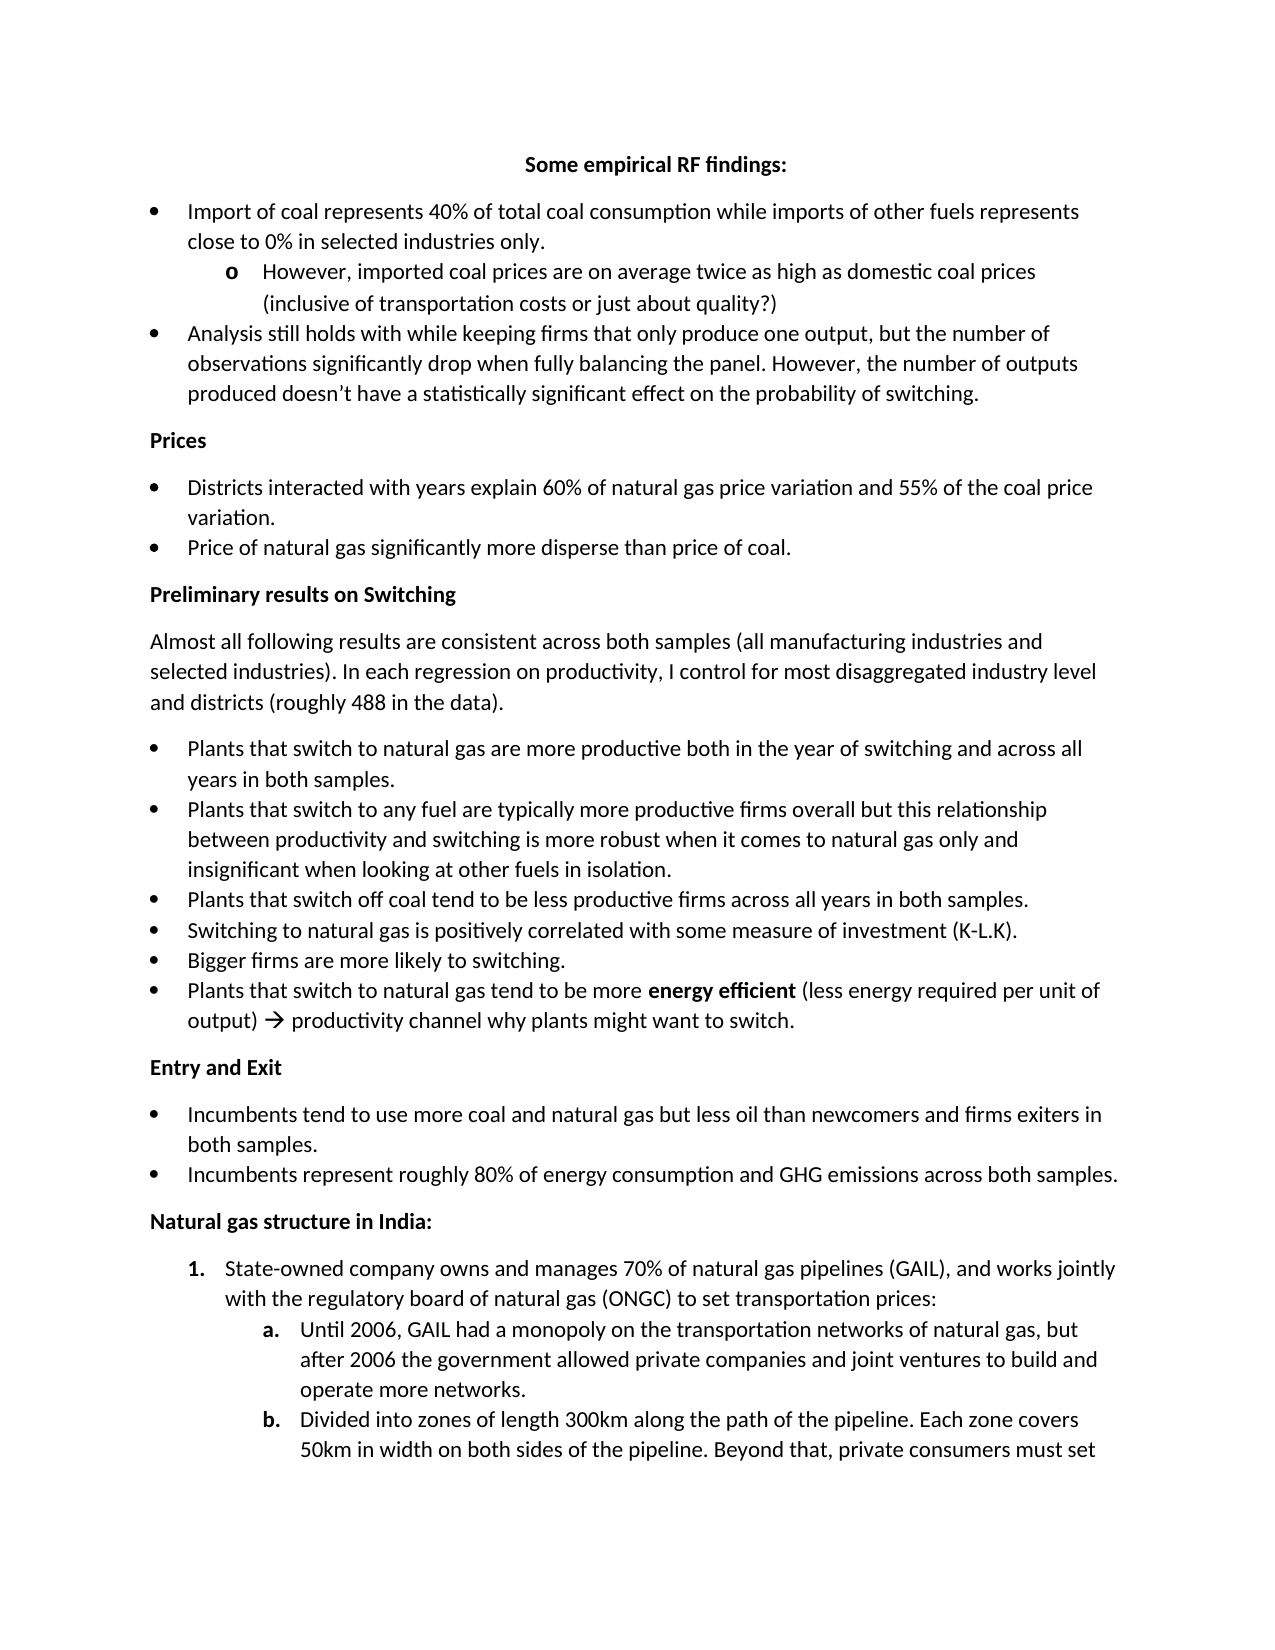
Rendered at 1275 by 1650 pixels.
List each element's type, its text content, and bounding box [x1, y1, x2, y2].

list Incumbents tend to use more coal and natural gas but less oil than newcomers and firms exiters in both samples. [150, 1100, 1125, 1158]
list Switching to natural gas is positively correlated with some measure of investment (K-L.K). [150, 916, 1125, 944]
list Price of natural gas significantly more disperse than price of coal. [150, 533, 1125, 561]
text Some empirical RF findings: [450, 150, 1125, 178]
list Until 2006, GAIL had a monopoly on the transportation networks of natural gas, but after 2006 the government allowed private companies and joint ventures to build and operate more networks. [262, 1315, 1125, 1403]
list Analysis still holds with while keeping firms that only produce one output, but the number of observations significantly drop when fully balancing the panel. However, the number of outputs produced doesn’t have a statistically significant effect on the probability of switching. [150, 319, 1125, 407]
list Import of coal represents 40% of total coal consumption while imports of other fuels represents close to 0% in selected industries only. [150, 197, 1125, 255]
list Plants that switch off coal tend to be less productive firms across all years in both samples. [150, 886, 1125, 913]
text Almost all following results are consistent across both samples (all manufacturing industries and selected industries). In each regression on productivity, I control for most disaggregated industry level and districts (roughly 488 in the data). [150, 627, 1125, 716]
list However, imported coal prices are on average twice as high as domestic coal prices (inclusive of transportation costs or just about quality?) [225, 257, 1125, 317]
list Districts interacted with years explain 60% of natural gas price variation and 55% of the coal price variation. [150, 473, 1125, 531]
list Bigger firms are more likely to switching. [150, 946, 1125, 974]
text Entry and Exit [150, 1053, 1125, 1081]
text Natural gas structure in India: [150, 1207, 1125, 1235]
list Plants that switch to natural gas are more productive both in the year of switching and across all years in both samples. [150, 734, 1125, 793]
text Prices [150, 426, 1125, 454]
text Preliminary results on Switching [150, 580, 1125, 608]
list Plants that switch to any fuel are typically more productive firms overall but this relationship between productivity and switching is more robust when it comes to natural gas only and insignificant when looking at other fuels in isolation. [150, 795, 1125, 883]
list State-owned company owns and manages 70% of natural gas pipelines (GAIL), and works jointly with the regulatory board of natural gas (ONGC) to set transportation prices: [187, 1254, 1125, 1312]
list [262, 1405, 1125, 1463]
list Incumbents represent roughly 80% of energy consumption and GHG emissions across both samples. [150, 1161, 1125, 1188]
list Plants that switch to natural gas tend to be more energy efficient (less energy required per unit of output) productivity channel why plants might want to switch. [150, 976, 1125, 1034]
